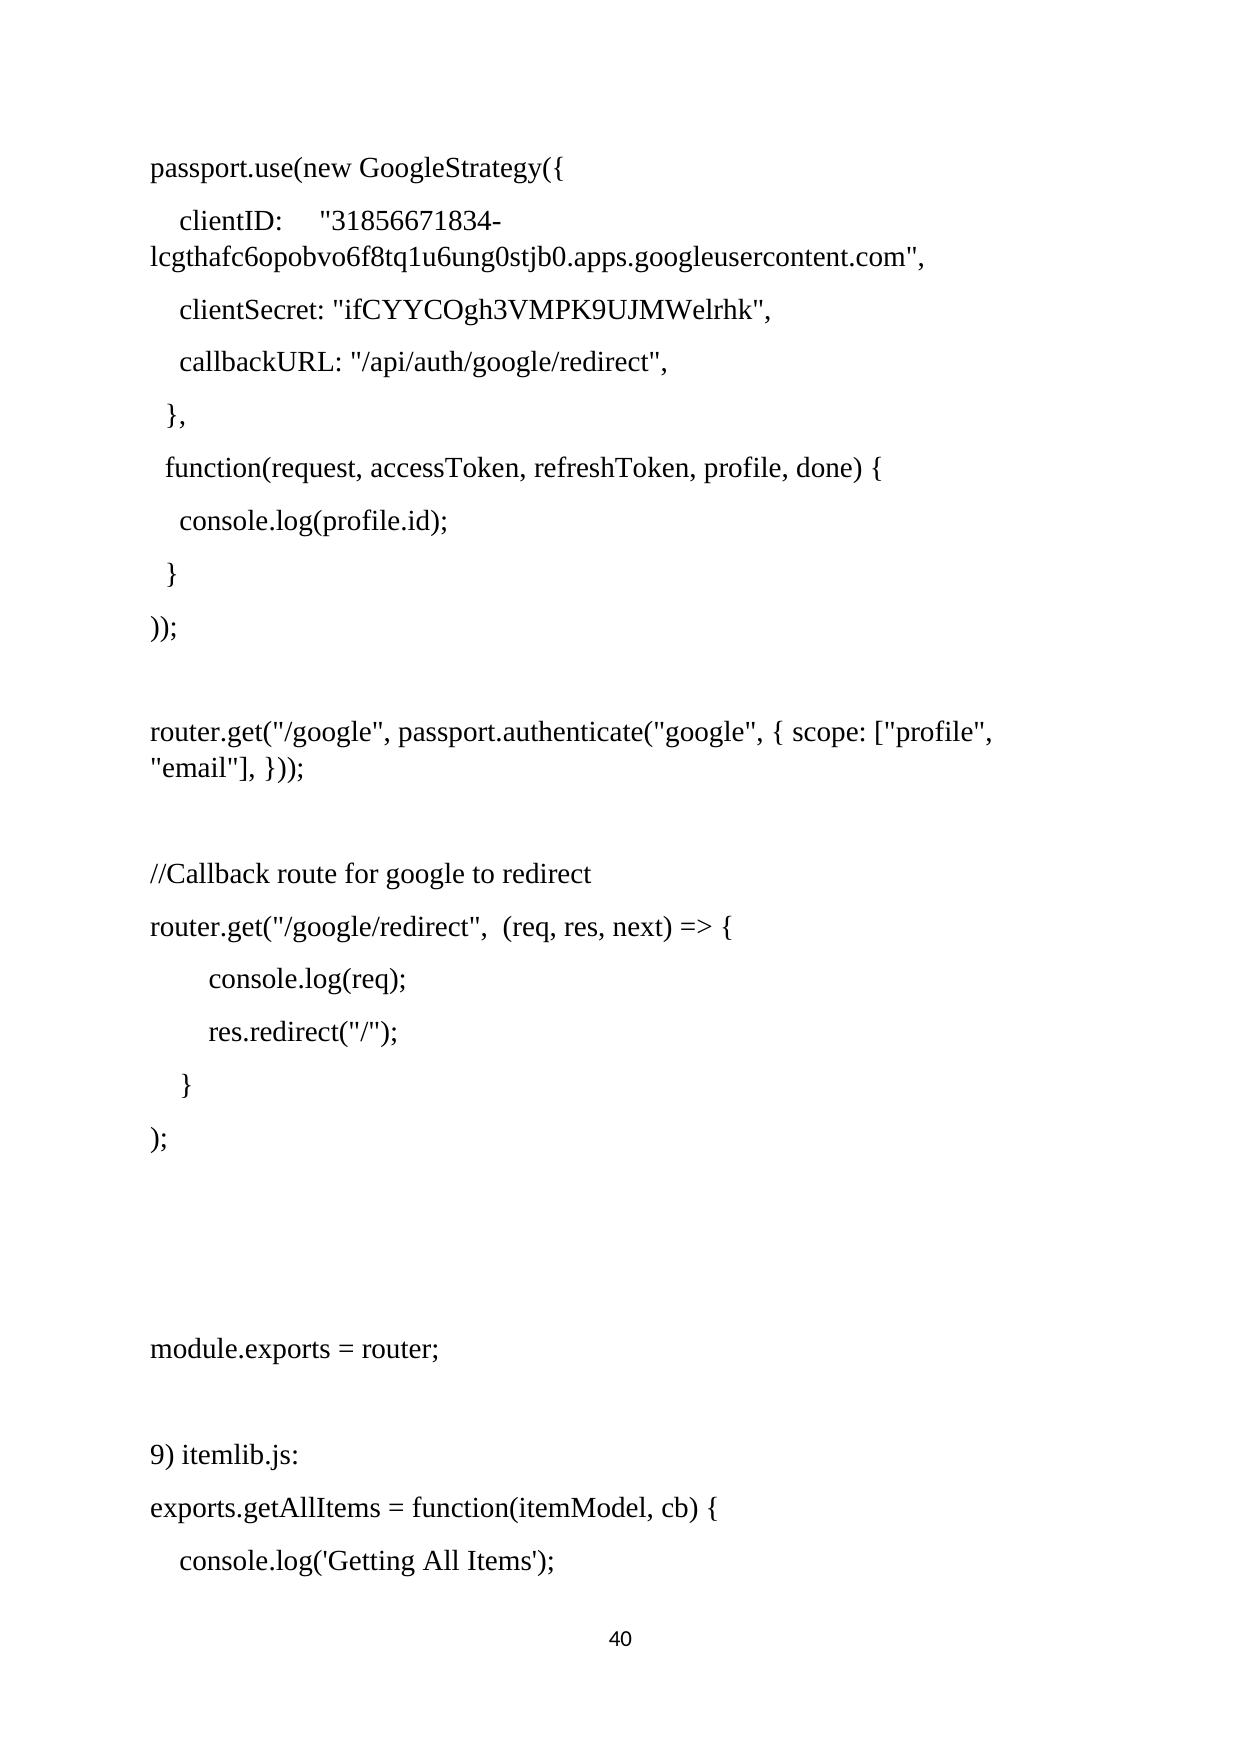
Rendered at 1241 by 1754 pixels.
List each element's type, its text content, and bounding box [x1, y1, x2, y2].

text module.exports = router; [150, 1331, 1090, 1365]
text } [150, 556, 1090, 589]
text } [150, 1067, 1090, 1101]
text passport.use(new GoogleStrategy({ [150, 150, 1090, 183]
text clientID: "31856671834-lcgthafc6opobvo6f8tq1u6ung0stjb0.apps.googleusercontent.com", [150, 203, 1090, 272]
text console.log(profile.id); [150, 503, 1090, 537]
text clientSecret: "ifCYYCOgh3VMPK9UJMWelrhk", [150, 292, 1090, 325]
text function(request, accessToken, refreshToken, profile, done) { [150, 450, 1090, 484]
text //Callback route for google to redirect [150, 856, 1090, 889]
text )); [150, 609, 1090, 642]
text console.log('Getting All Items'); [150, 1543, 1090, 1576]
text router.get("/google/redirect", (req, res, next) => { [150, 909, 1090, 942]
text }, [150, 397, 1090, 431]
text res.redirect("/"); [150, 1014, 1090, 1048]
text console.log(req); [150, 962, 1090, 995]
text callbackURL: "/api/auth/google/redirect", [150, 344, 1090, 378]
text exports.getAllItems = function(itemModel, cb) { [150, 1490, 1090, 1523]
text ); [150, 1120, 1090, 1154]
text router.get("/google", passport.authenticate("google", { scope: ["profile", "email"], })); [150, 714, 1090, 784]
text 9) itemlib.js: [150, 1437, 1090, 1471]
